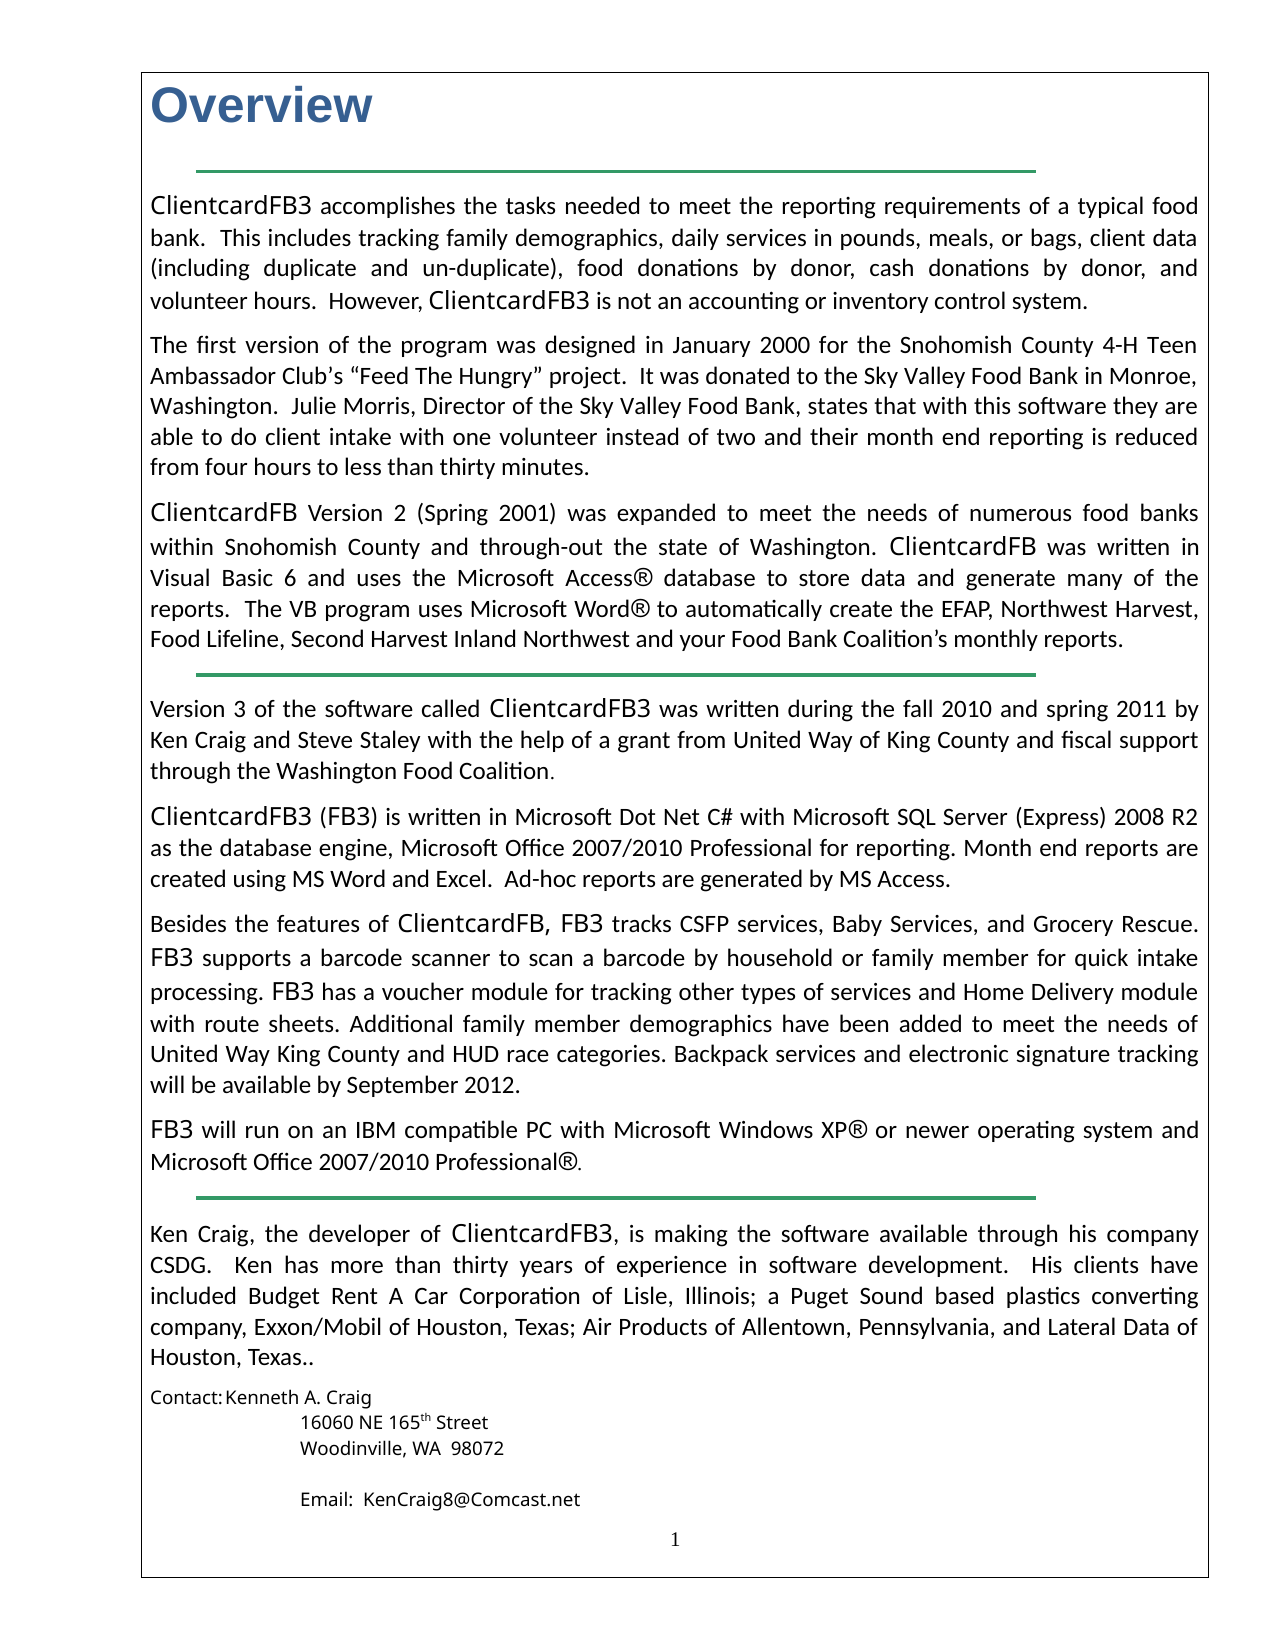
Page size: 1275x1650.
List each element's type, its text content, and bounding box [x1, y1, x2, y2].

text Ken Craig, the developer of ClientcardFB3, is making the software available through his company CSDG. Ken has more than thirty years of experience in software development. His clients have included Budget Rent A Car Corporation of Lisle, Illinois; a Puget Sound based plastics converting company, Exxon/Mobil of Houston, Texas; Air Products of Allentown, Pennsylvania, and Lateral Data of Houston, Texas.. [150, 1216, 1200, 1372]
text ClientcardFB3 (FB3) is written in Microsoft Dot Net C# with Microsoft SQL Server (Express) 2008 R2 as the database engine, Microsoft Office 2007/2010 Professional for reporting. Month end reports are created using MS Word and Excel. Ad-hoc reports are generated by MS Access. [150, 798, 1200, 893]
text The first version of the program was designed in January 2000 for the 4-H Teen Ambassador Club’s “Feed The Hungry” project. It was donated to the Sky Valley Food Bank in . Julie Morris, Director of the Sky Valley Food Bank, states that with this software they are able to do client intake with one volunteer instead of two and their month end reporting is reduced from four hours to less than thirty minutes. [150, 329, 1200, 482]
text Version 3 of the software called ClientcardFB3 was written during the fall 2010 and spring 2011 by Ken Craig and Steve Staley with the help of a grant from United Way of King County and fiscal support through the Washington Food Coalition. [150, 691, 1200, 786]
text ClientcardFB3 accomplishes the tasks needed to meet the reporting requirements of a typical food bank. This includes tracking family demographics, daily services in pounds, meals, or bags, client data (including duplicate and un-duplicate), food donations by donor, cash donations by donor, and volunteer hours. However, ClientcardFB3 is not an accounting or inventory control system. [150, 188, 1200, 317]
text ClientcardFB Version 2 (Spring 2001) was expanded to meet the needs of numerous food banks within Snohomish County and through-out the state of Washington. ClientcardFB was written in Visual Basic 6 and uses the Microsoft Access database to store data and generate many of the reports. The VB program uses Microsoft Word to automatically create the EFAP, Northwest Harvest, Food Lifeline, Second Harvest Inland Northwest and your Food Bank Coalition’s monthly reports. [150, 494, 1200, 654]
text FB3 will run on an IBM compatible PC with Microsoft Windows XP or newer operating system and Microsoft Office 2007/2010 Professional. [150, 1112, 1200, 1177]
text Email: KenCraig8@Comcast.net [225, 1486, 1200, 1512]
text Besides the features of ClientcardFB, FB3 tracks CSFP services, Baby Services, and Grocery Rescue. FB3 supports a barcode scanner to scan a barcode by household or family member for quick intake processing. FB3 has a voucher module for tracking other types of services and Home Delivery module with route sheets. Additional family member demographics have been added to meet the needs of United Way King County and HUD race categories. Backpack services and electronic signature tracking will be available by September 2012. [150, 906, 1200, 1099]
text Contact: Kenneth A. Craig [150, 1384, 1200, 1410]
subtitle Overview [150, 75, 1200, 132]
